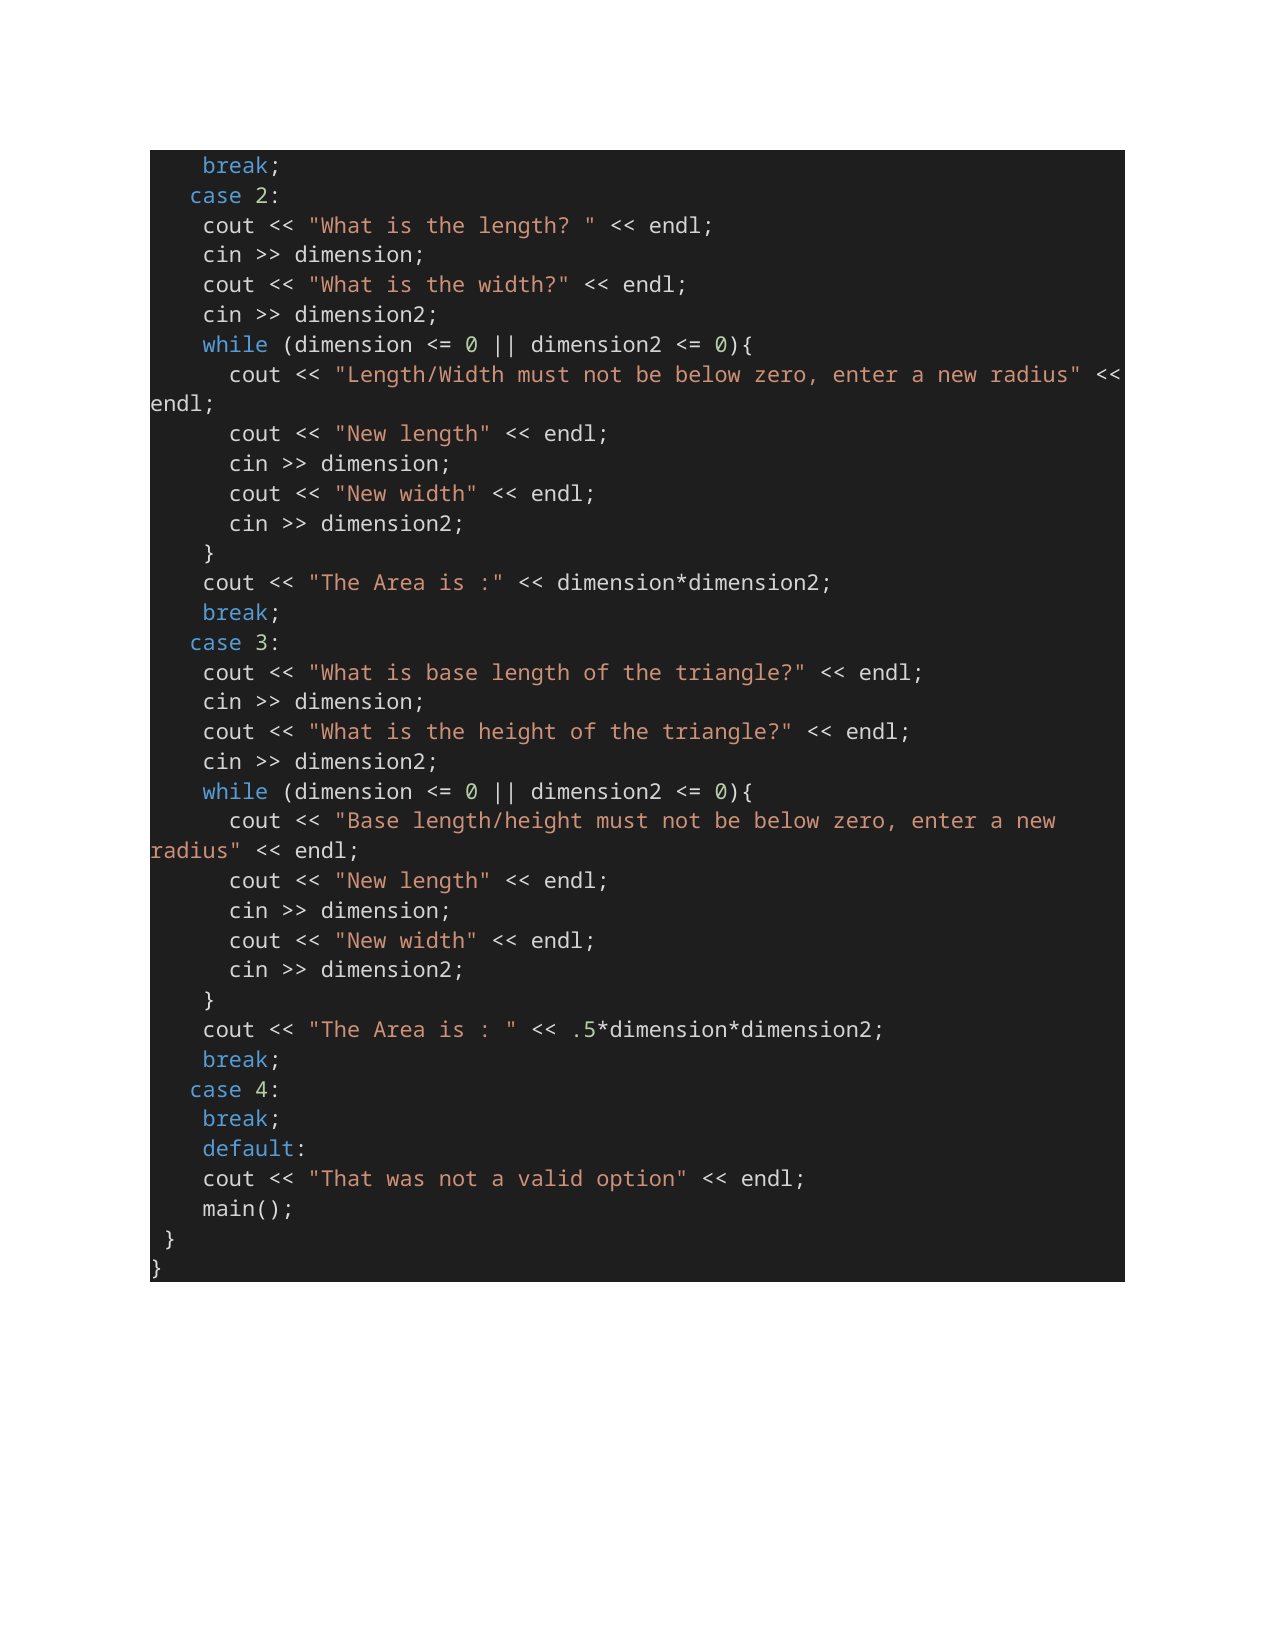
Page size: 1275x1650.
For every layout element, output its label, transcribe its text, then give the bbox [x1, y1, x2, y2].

text cout << "What is the width?" << endl; [150, 269, 1125, 299]
text } [150, 1252, 1125, 1282]
text cin >> dimension2; [150, 954, 1125, 984]
text cout << "New width" << endl; [150, 478, 1125, 507]
text cin >> dimension; [150, 895, 1125, 924]
text cin >> dimension2; [150, 746, 1125, 776]
text case 3: [150, 627, 1125, 656]
text cout << "What is the length? " << endl; [150, 209, 1125, 239]
text cout << "Length/Width must not be below zero, enter a new radius" << endl; [150, 358, 1125, 418]
text } [150, 1222, 1125, 1252]
text cin >> dimension; [150, 686, 1125, 716]
text break; [150, 150, 1125, 180]
text cout << "What is base length of the triangle?" << endl; [150, 656, 1125, 686]
text case 4: [150, 1073, 1125, 1103]
text } [150, 537, 1125, 567]
text cout << "What is the height of the triangle?" << endl; [150, 716, 1125, 746]
text case 2: [150, 180, 1125, 209]
text cout << "New length" << endl; [150, 865, 1125, 895]
text cout << "Base length/height must not be below zero, enter a new radius" << endl; [150, 805, 1125, 865]
text break; [150, 1103, 1125, 1133]
text cin >> dimension; [150, 448, 1125, 478]
text break; [150, 1044, 1125, 1073]
text cout << "New length" << endl; [150, 418, 1125, 448]
text cin >> dimension2; [150, 299, 1125, 329]
text cin >> dimension; [150, 239, 1125, 269]
text cout << "The Area is : " << .5*dimension*dimension2; [150, 1014, 1125, 1044]
text default: [150, 1133, 1125, 1163]
text cout << "The Area is :" << dimension*dimension2; [150, 567, 1125, 597]
text cin >> dimension2; [150, 507, 1125, 537]
text main(); [150, 1193, 1125, 1222]
text break; [150, 597, 1125, 627]
text cout << "That was not a valid option" << endl; [150, 1163, 1125, 1193]
text cout << "New width" << endl; [150, 924, 1125, 954]
text while (dimension <= 0 || dimension2 <= 0){ [150, 329, 1125, 358]
text } [150, 984, 1125, 1014]
text while (dimension <= 0 || dimension2 <= 0){ [150, 776, 1125, 805]
